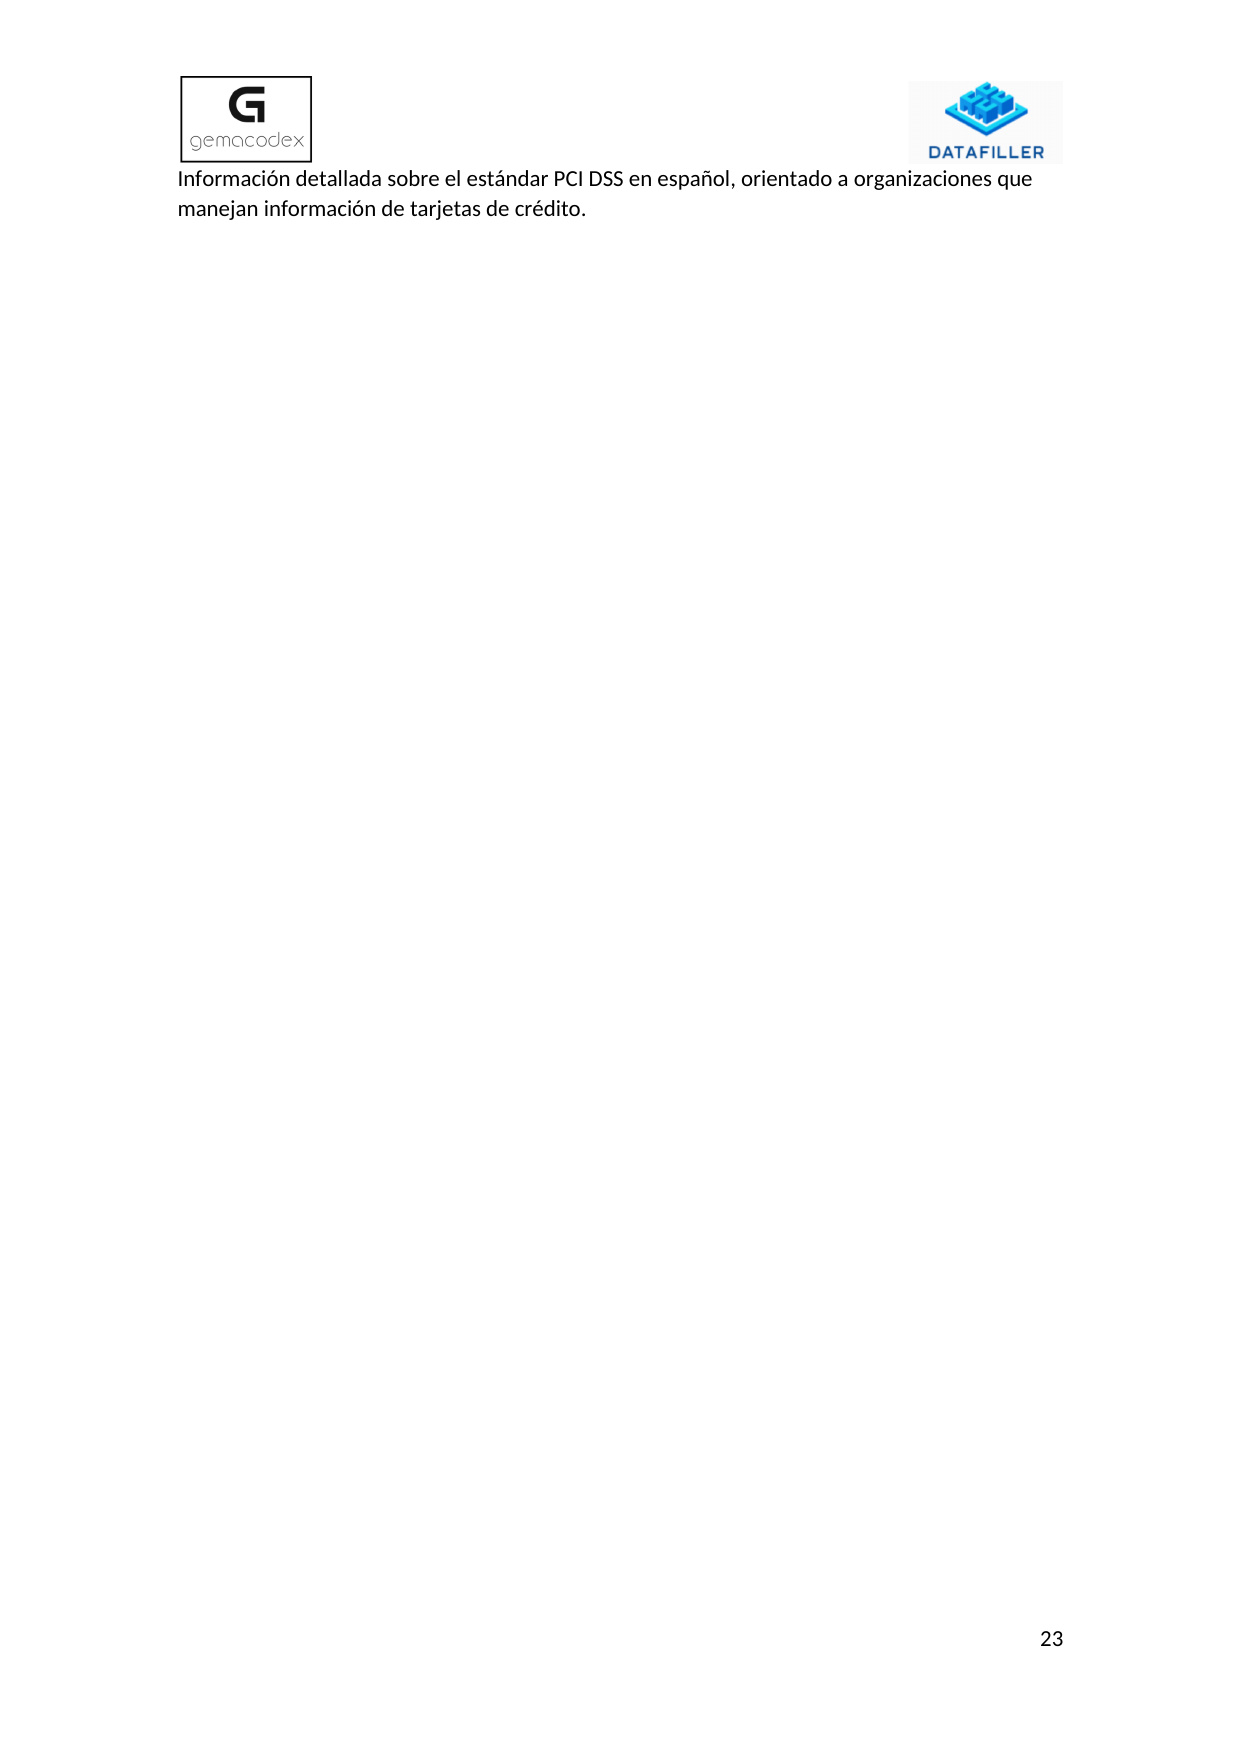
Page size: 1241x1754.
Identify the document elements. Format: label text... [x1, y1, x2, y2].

text Información detallada sobre el estándar PCI DSS en español, orientado a organizaciones que manejan información de tarjetas de crédito. [177, 164, 1063, 222]
picture [908, 81, 1063, 164]
picture [177, 73, 313, 164]
